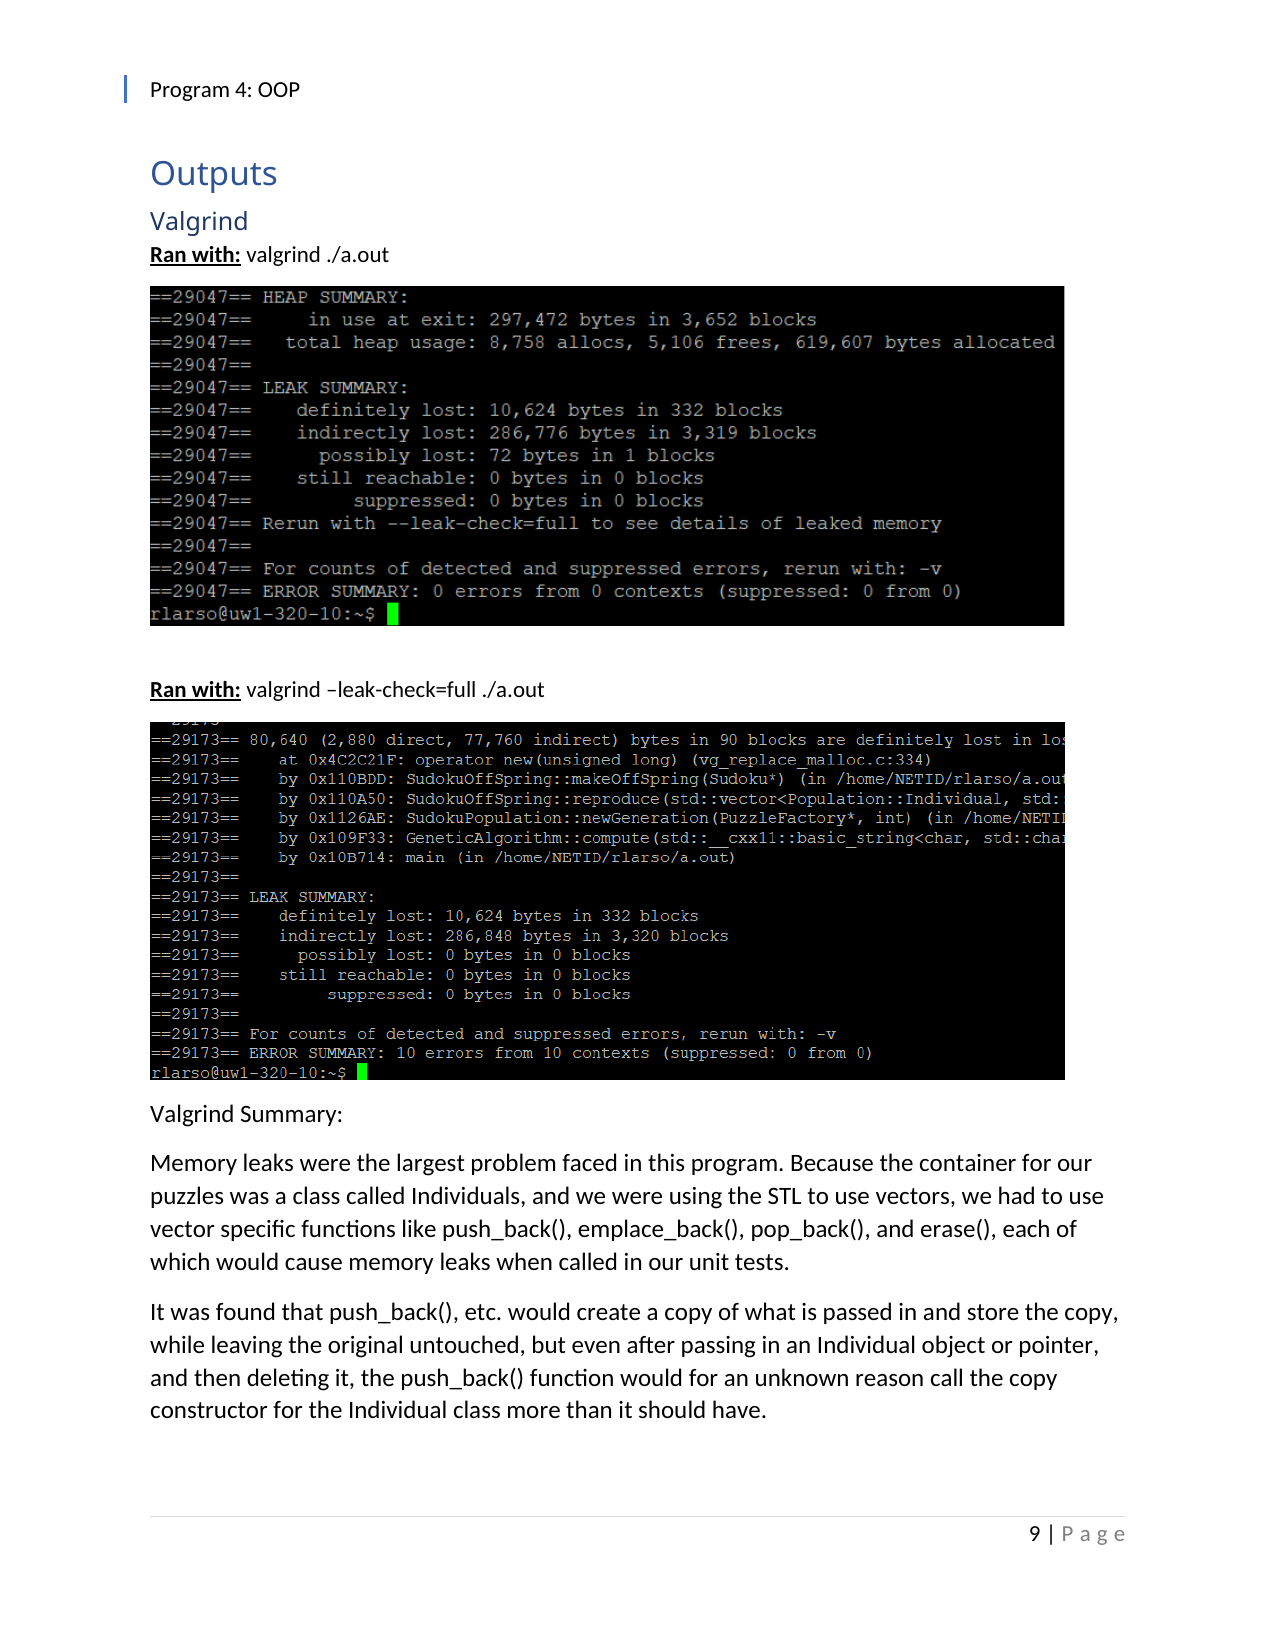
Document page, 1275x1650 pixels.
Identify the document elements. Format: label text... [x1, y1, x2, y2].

text Valgrind Summary: [150, 1098, 1125, 1128]
text It was found that push_back(), etc. would create a copy of what is passed in and store the copy, while leaving the original untouched, but even after passing in an Individual object or pointer, and then deleting it, the push_back() function would for an unknown reason call the copy constructor for the Individual class more than it should have. [150, 1296, 1125, 1425]
picture [150, 286, 1065, 626]
picture [150, 722, 1065, 1080]
subtitle Valgrind [150, 203, 1125, 237]
text Memory leaks were the largest problem faced in this program. Because the container for our puzzles was a class called Individuals, and we were using the STL to use vectors, we had to use vector specific functions like push_back(), emplace_back(), pop_back(), and erase(), each of which would cause memory leaks when called in our unit tests. [150, 1148, 1125, 1277]
text Ran with: valgrind –leak-check=full ./a.out [150, 675, 1125, 703]
text Ran with: valgrind ./a.out [150, 240, 1125, 268]
subtitle Outputs [150, 150, 1125, 195]
